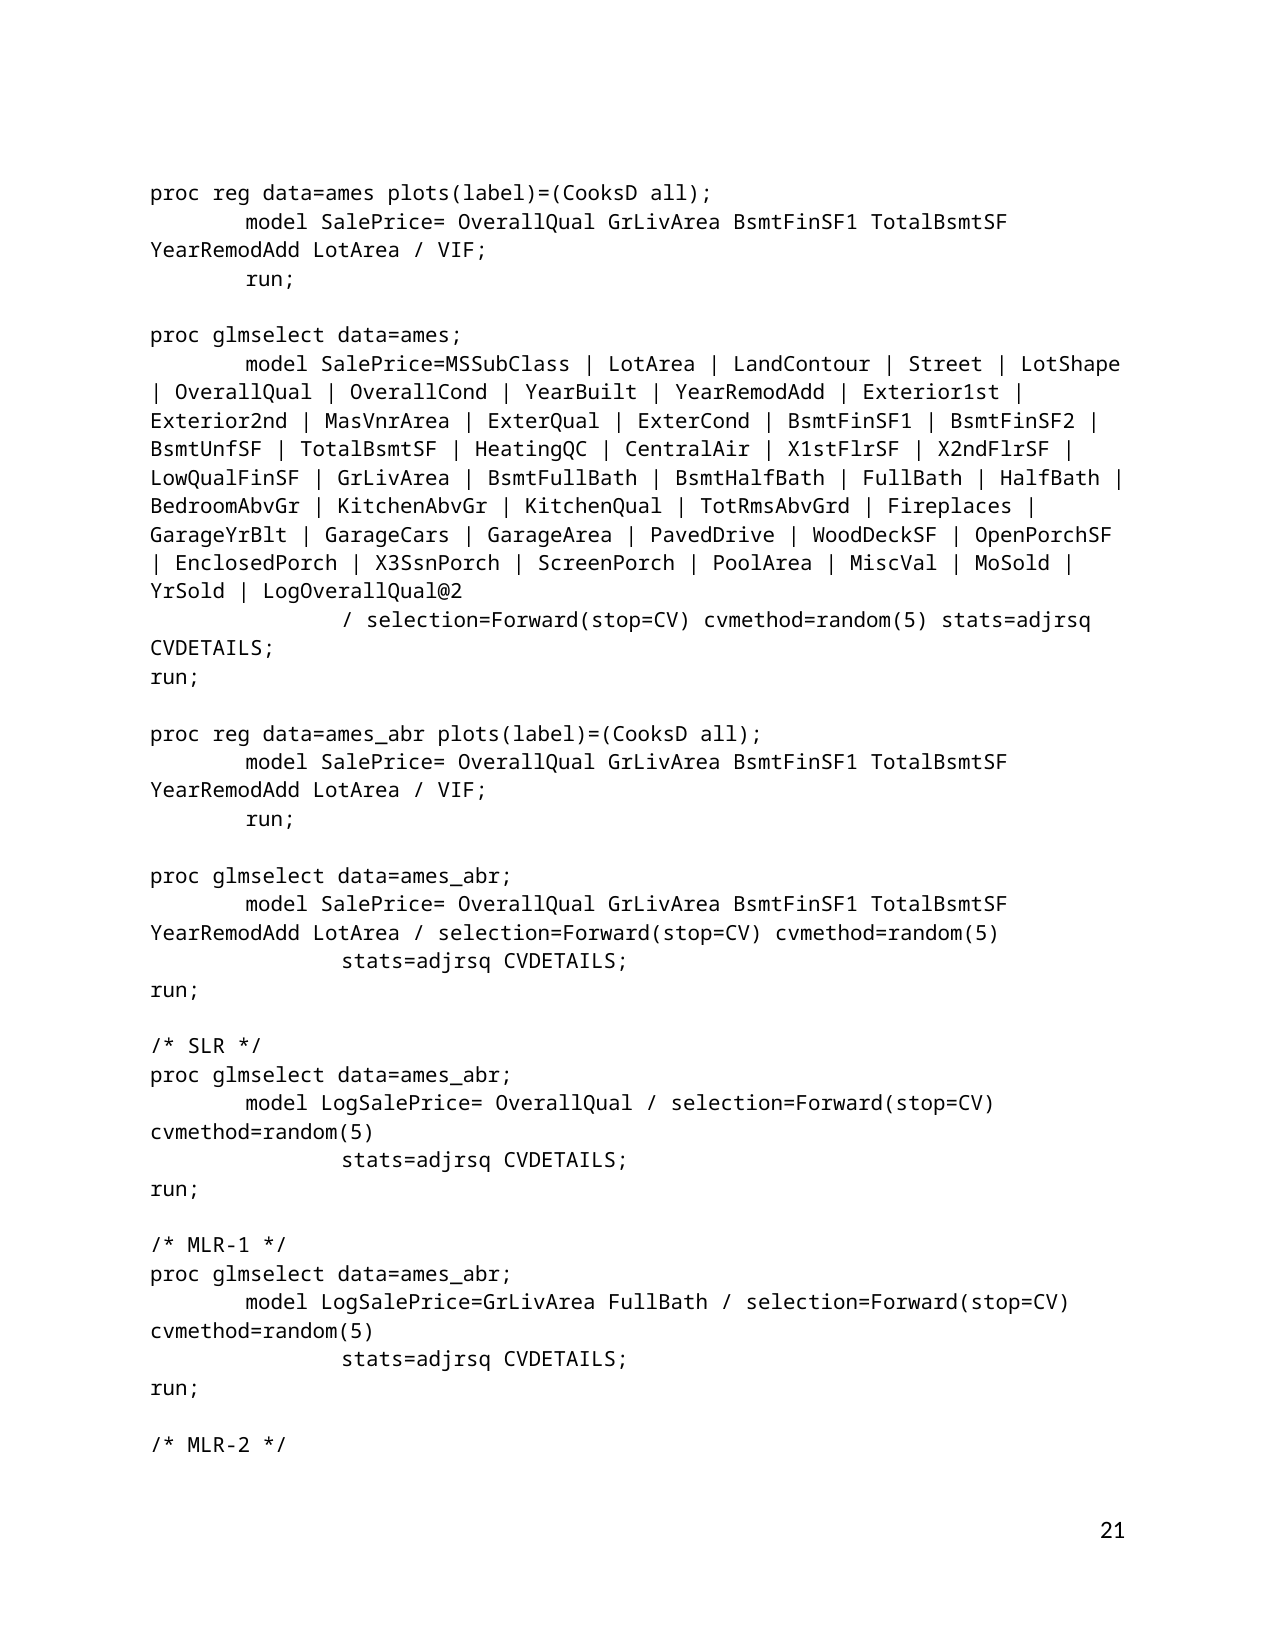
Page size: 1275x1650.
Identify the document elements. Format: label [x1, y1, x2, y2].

text [150, 150, 1125, 1487]
